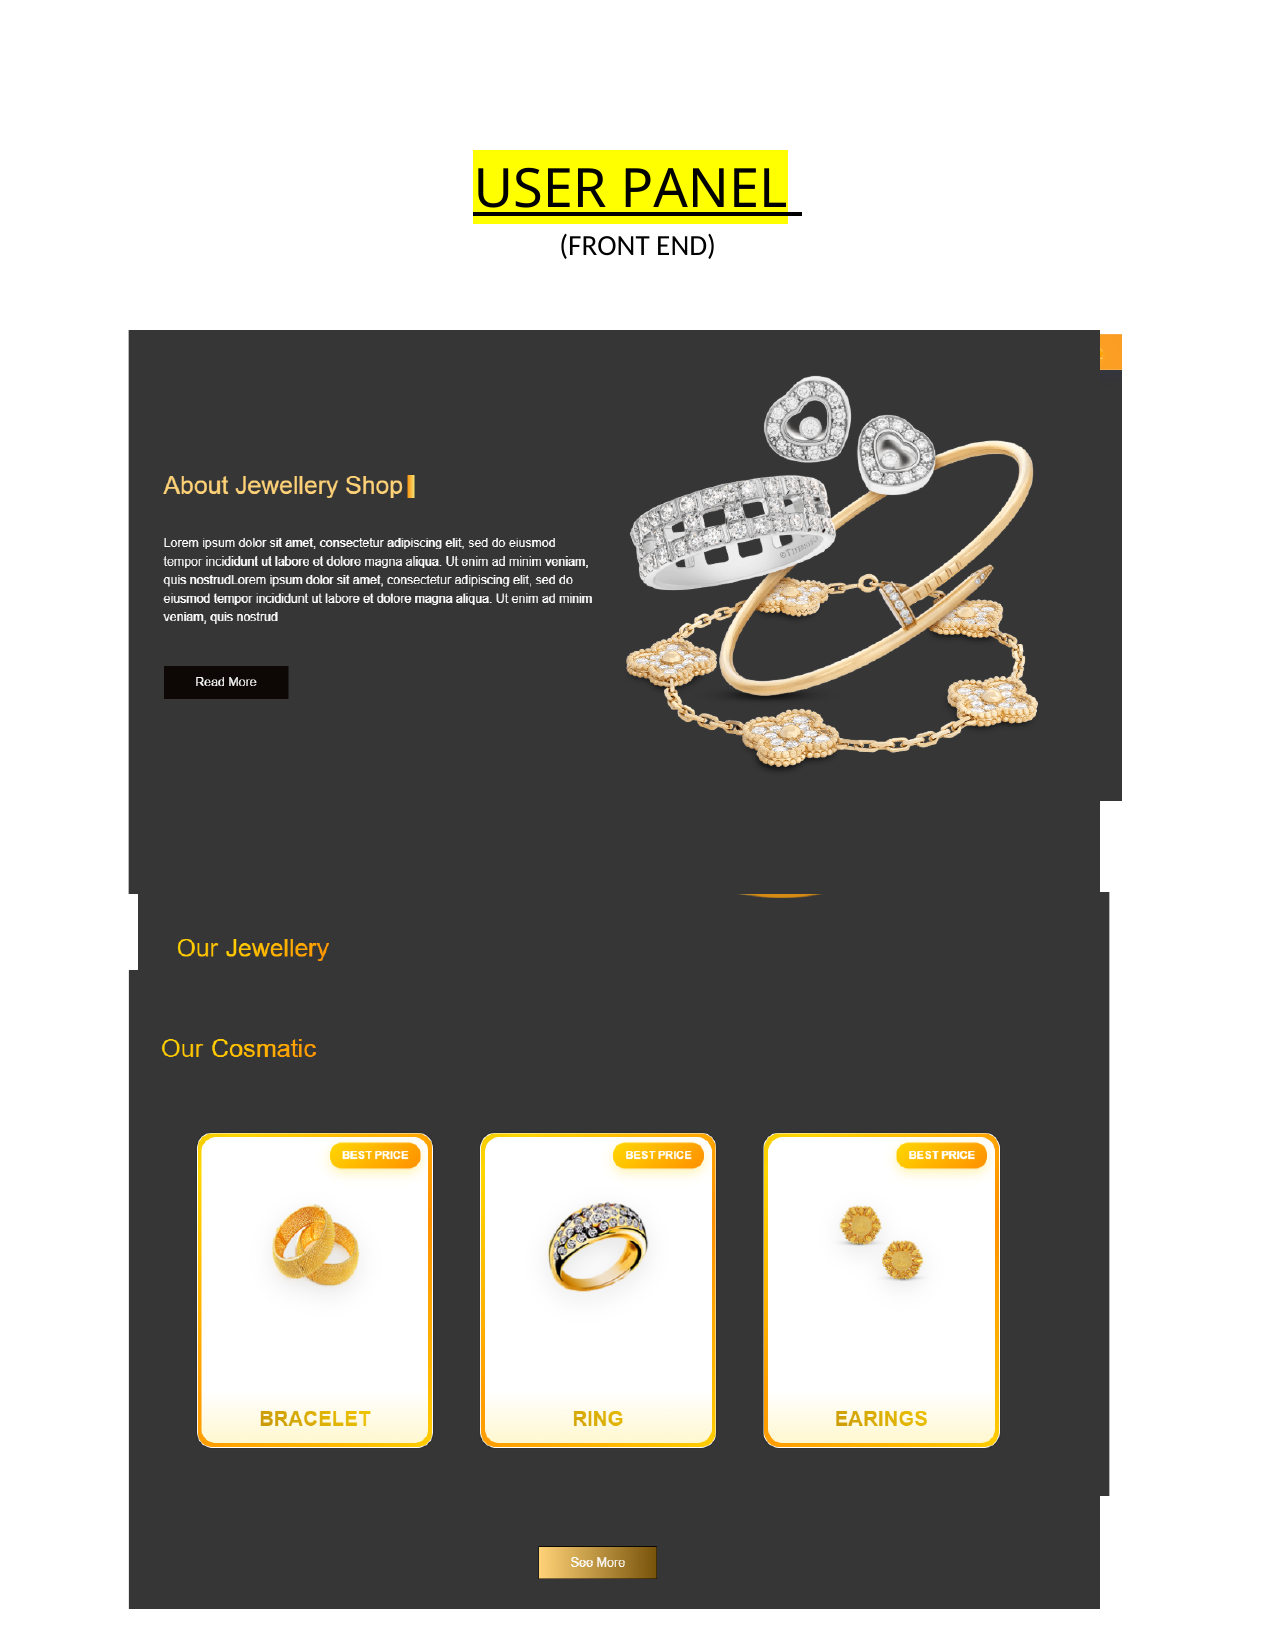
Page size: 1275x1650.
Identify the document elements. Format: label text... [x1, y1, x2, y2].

text USER PANEL (FRONT END) [150, 150, 1125, 262]
picture [128, 330, 1122, 1608]
